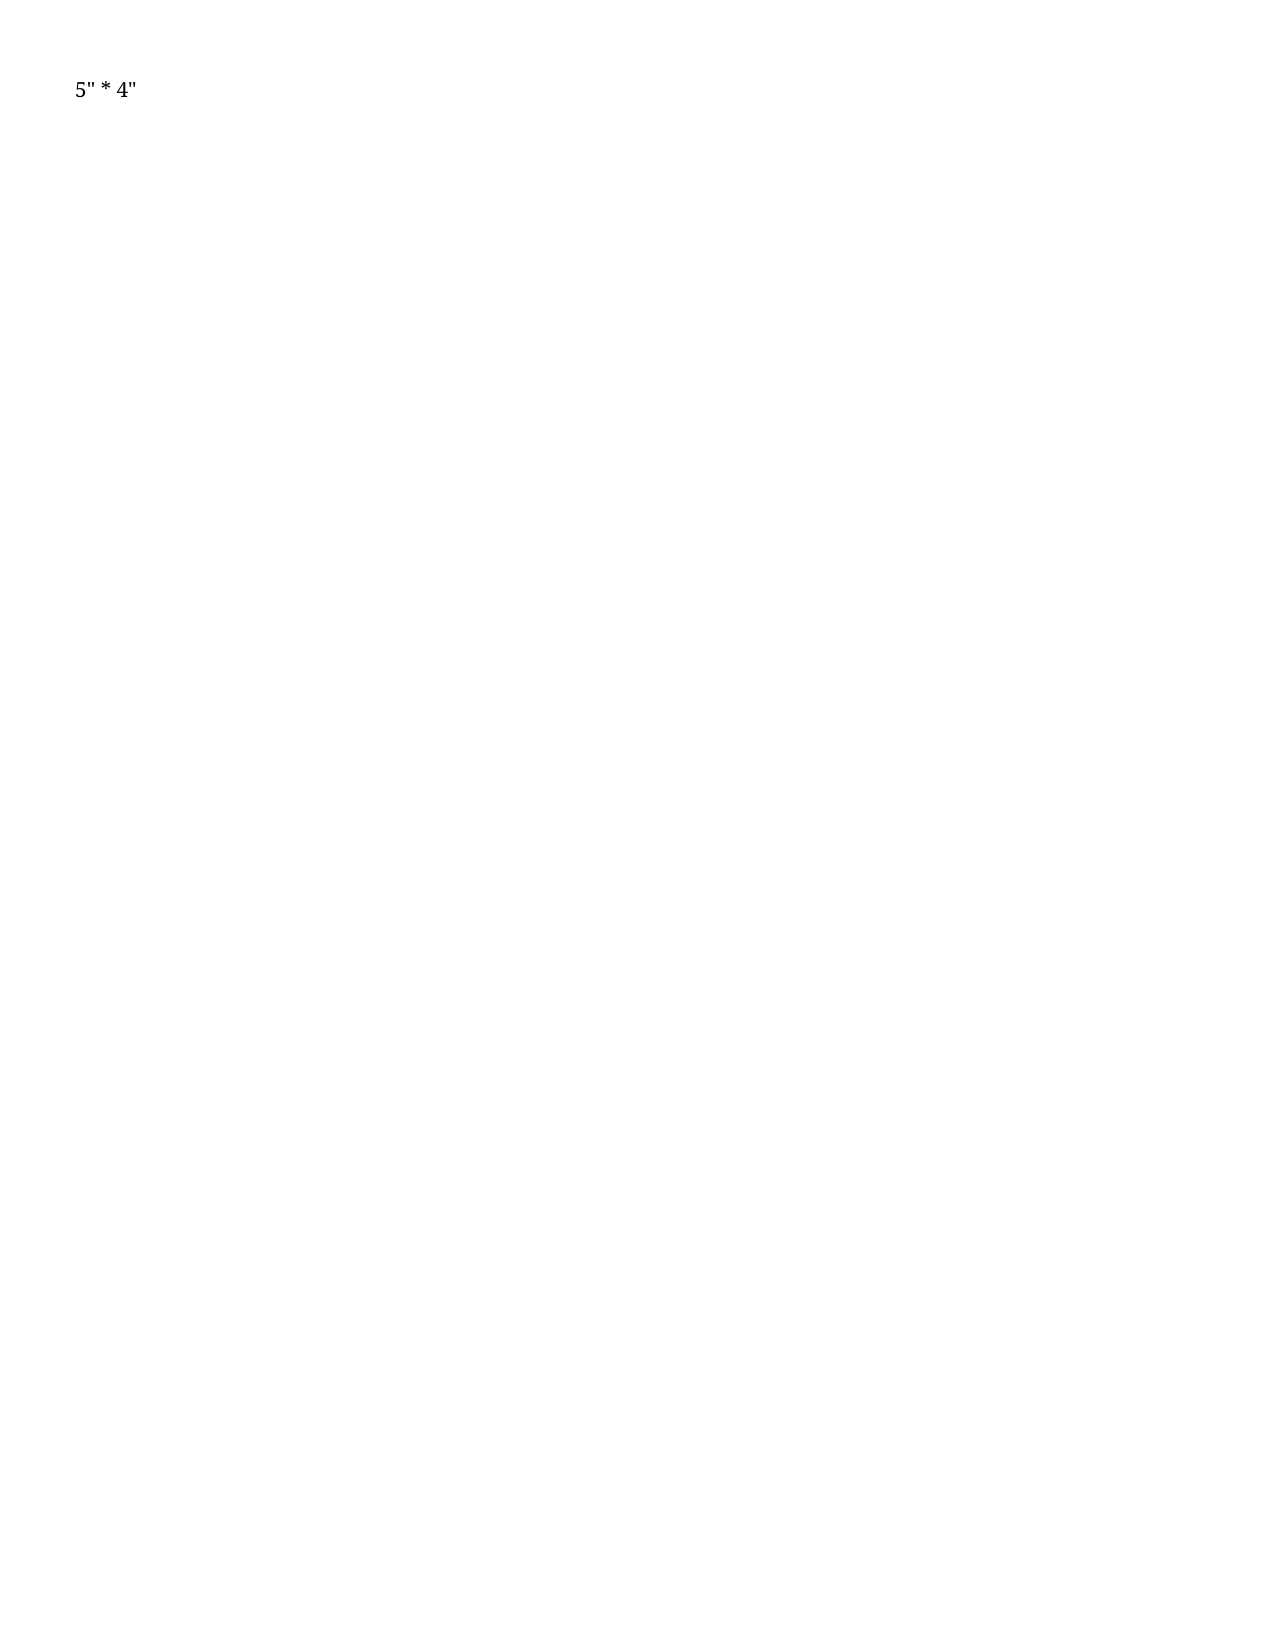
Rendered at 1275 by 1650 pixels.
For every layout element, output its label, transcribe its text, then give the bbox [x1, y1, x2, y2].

text 5" * 4" [75, 75, 1200, 103]
